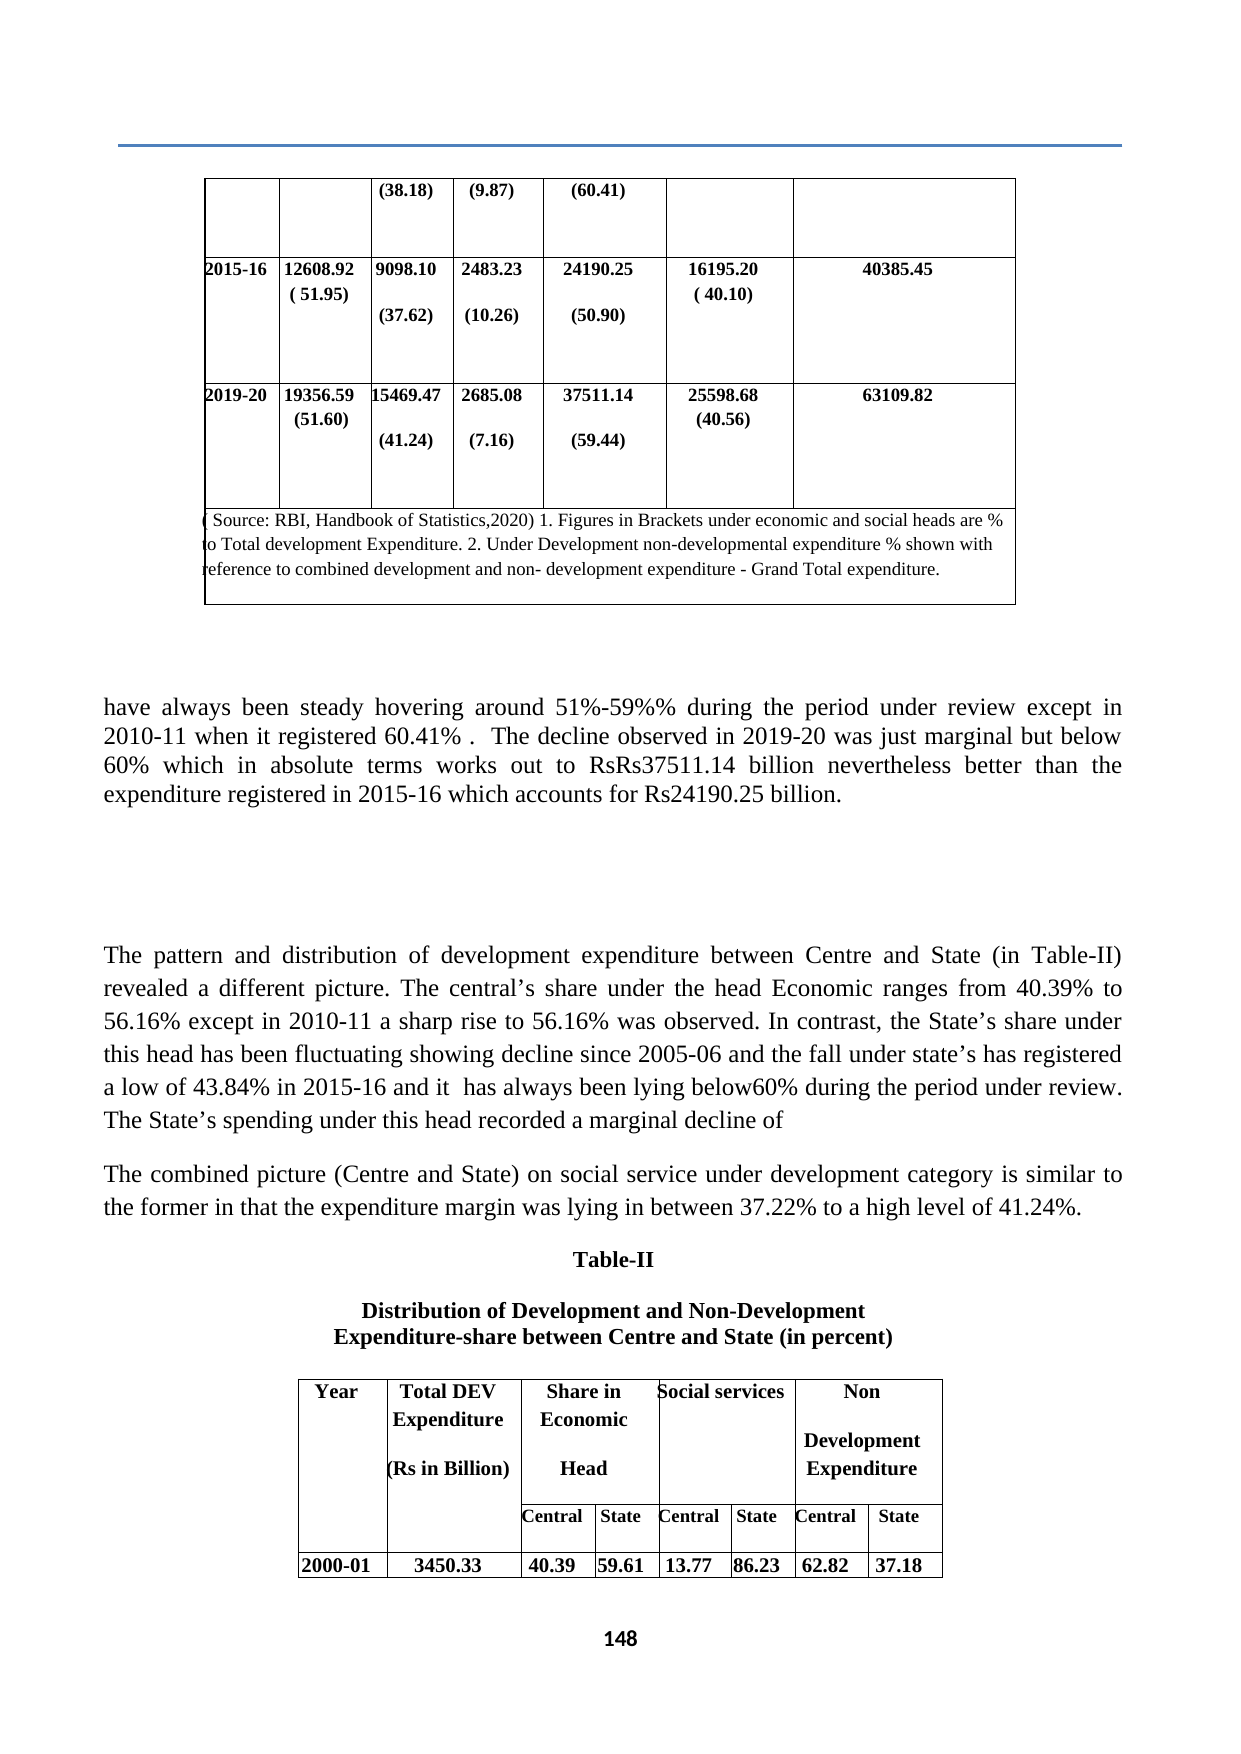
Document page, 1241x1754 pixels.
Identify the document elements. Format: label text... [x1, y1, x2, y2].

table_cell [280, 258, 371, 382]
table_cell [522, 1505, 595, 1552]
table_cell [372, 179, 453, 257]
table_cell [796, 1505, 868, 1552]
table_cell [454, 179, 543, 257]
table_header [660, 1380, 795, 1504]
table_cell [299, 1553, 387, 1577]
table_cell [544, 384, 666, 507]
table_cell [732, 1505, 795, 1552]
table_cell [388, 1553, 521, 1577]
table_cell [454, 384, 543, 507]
text Table-II [103, 1246, 1123, 1272]
text have always been steady hovering around 51%-59%% during the period under review except in 2010-11 when it registered 60.41% . The decline observed in 2019-20 was just marginal but below 60% which in absolute terms works out to RsRs37511.14 billion nevertheless better than the expenditure registered in 2015-16 which accounts for Rs24190.25 billion. [103, 692, 1123, 807]
text The pattern and distribution of development expenditure between Centre and State (in Table-II) revealed a different picture. The central’s share under the head Economic ranges from 40.39% to 56.16% except in 2010-11 a sharp rise to 56.16% was observed. In contrast, the State’s share under this head has been fluctuating showing decline since 2005-06 and the fall under state’s has registered a low of 43.84% in 2015-16 and it has always been lying below60% during the period under review. The State’s spending under this head recorded a marginal decline of [103, 940, 1123, 1134]
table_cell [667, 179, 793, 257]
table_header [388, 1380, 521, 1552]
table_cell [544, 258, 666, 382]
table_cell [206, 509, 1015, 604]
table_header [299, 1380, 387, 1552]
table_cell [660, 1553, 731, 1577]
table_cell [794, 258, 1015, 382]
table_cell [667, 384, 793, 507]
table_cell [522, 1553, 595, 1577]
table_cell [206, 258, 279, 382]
text Expenditure-share between Centre and State (in percent) [103, 1323, 1123, 1350]
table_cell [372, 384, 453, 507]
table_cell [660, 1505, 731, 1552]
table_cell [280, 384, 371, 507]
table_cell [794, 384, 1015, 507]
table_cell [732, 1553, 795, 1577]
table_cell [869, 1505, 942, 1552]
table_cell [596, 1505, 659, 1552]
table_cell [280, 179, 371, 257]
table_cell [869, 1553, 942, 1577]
text The combined picture (Centre and State) on social service under development category is similar to the former in that the expenditure margin was lying in between 37.22% to a high level of 41.24%. [103, 1159, 1123, 1221]
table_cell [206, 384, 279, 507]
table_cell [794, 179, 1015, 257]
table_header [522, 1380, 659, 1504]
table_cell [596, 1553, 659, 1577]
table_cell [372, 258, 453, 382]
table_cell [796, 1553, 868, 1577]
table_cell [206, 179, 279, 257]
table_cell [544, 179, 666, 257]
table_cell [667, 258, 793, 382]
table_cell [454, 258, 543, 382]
text Distribution of Development and Non-Development [103, 1297, 1123, 1323]
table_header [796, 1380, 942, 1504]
